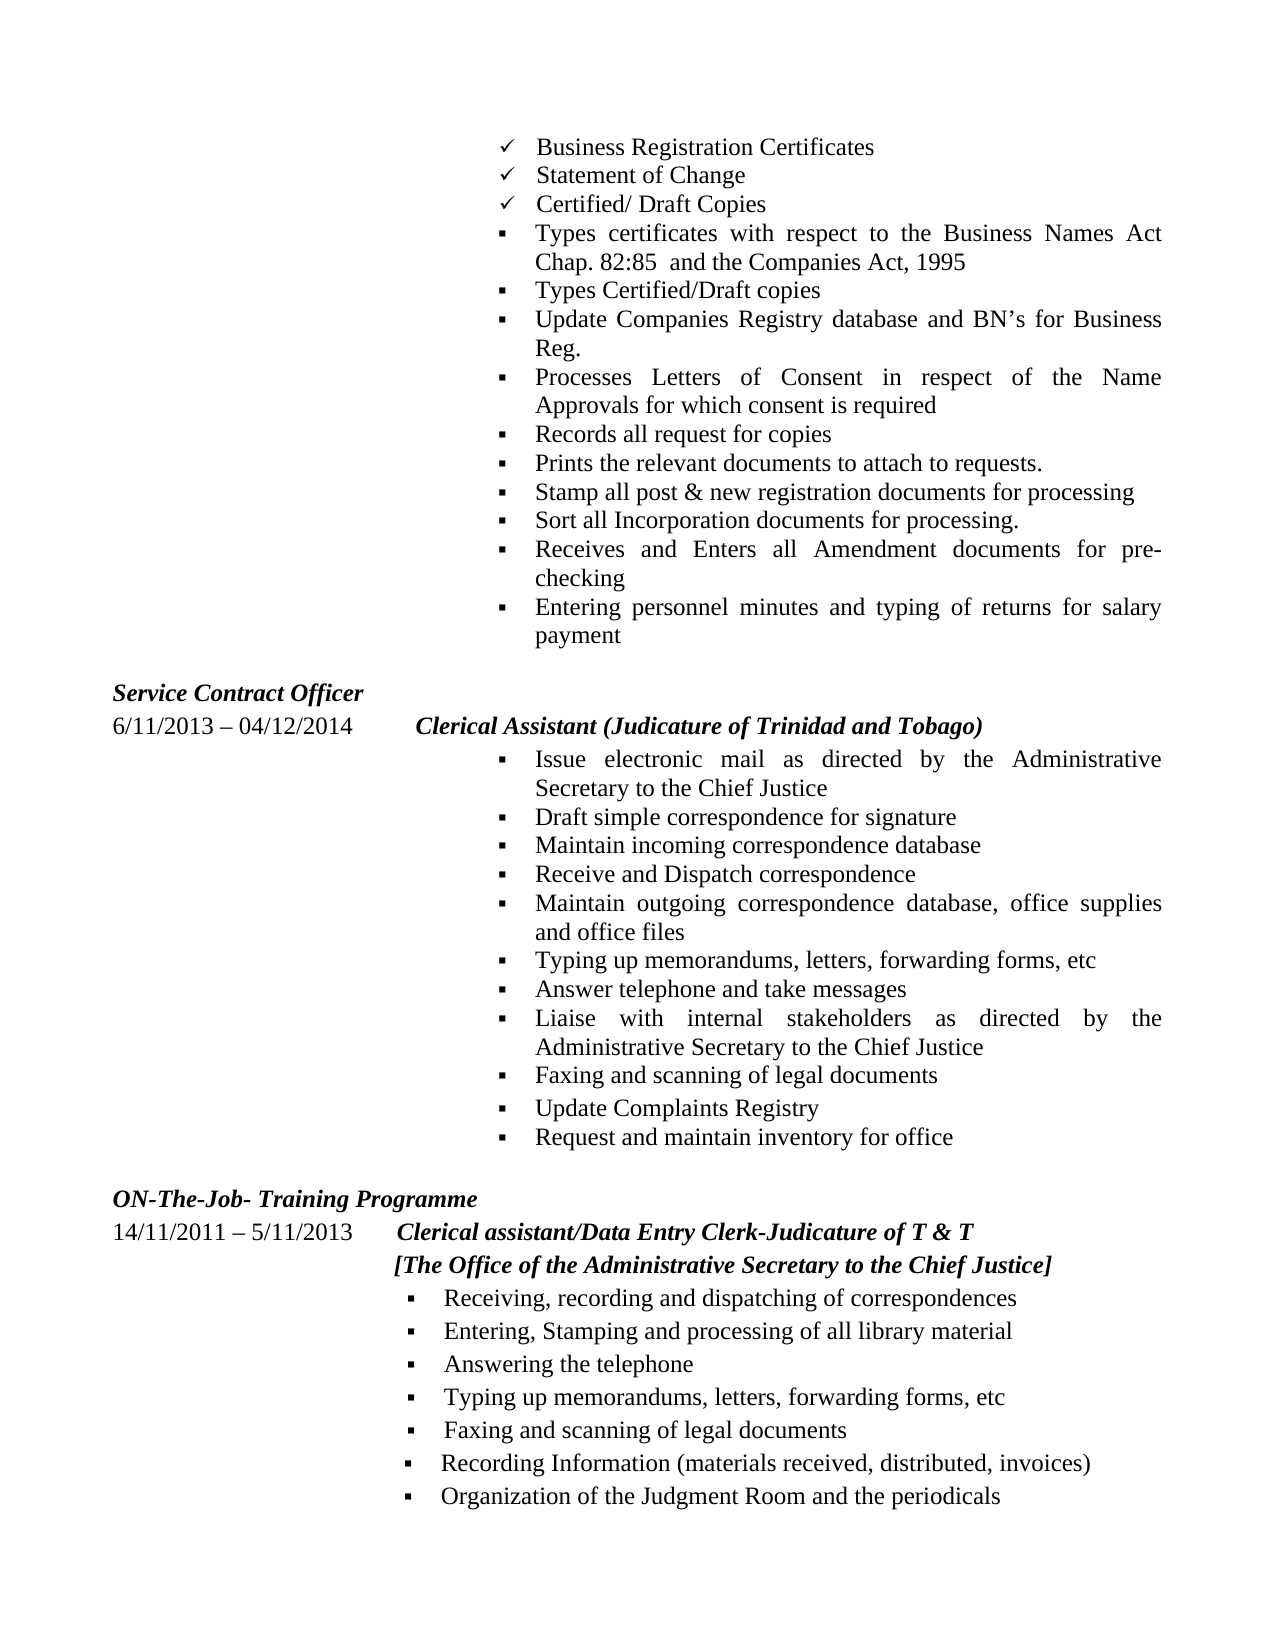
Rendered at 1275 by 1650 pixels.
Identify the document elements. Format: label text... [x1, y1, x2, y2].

list Draft simple correspondence for signature [497, 802, 1162, 830]
list Statement of Change [498, 161, 1162, 189]
list Sort all Incorporation documents for processing. [497, 506, 1162, 534]
list Receive and Dispatch correspondence [497, 859, 1162, 888]
list Receiving, recording and dispatching of correspondences [406, 1283, 1162, 1312]
list Maintain incoming correspondence database [497, 830, 1162, 859]
list Faxing and scanning of legal documents [406, 1415, 1162, 1444]
list Processes Letters of Consent in respect of the Name Approvals for which consent is required [497, 362, 1162, 419]
list Update Companies Registry database and BN’s for Business Reg. [497, 304, 1162, 362]
list Prints the relevant documents to attach to requests. [497, 448, 1162, 477]
subtitle Service Contract Officer [112, 678, 1162, 707]
list Receives and Enters all Amendment documents for pre-checking [497, 534, 1162, 592]
list Liaise with internal stakeholders as directed by the Administrative Secretary to the Chief Justice [497, 1003, 1162, 1060]
list Entering personnel minutes and typing of returns for salary payment [497, 592, 1162, 649]
list Entering, Stamping and processing of all library material [406, 1316, 1162, 1345]
list Answering the telephone [406, 1349, 1162, 1378]
list Types certificates with respect to the Business Names Act Chap. 82:85 and the Companies Act, 1995 [497, 218, 1162, 276]
list Update Complaints Registry [497, 1093, 1162, 1122]
list Typing up memorandums, letters, forwarding forms, etc [406, 1382, 1162, 1411]
subtitle 6/11/2013 – 04/12/2014 Clerical Assistant (Judicature of Trinidad and Tobago) [112, 711, 1162, 740]
list Records all request for copies [497, 419, 1162, 448]
list Types Certified/Draft copies [497, 276, 1162, 304]
list 14/11/2011 – 5/11/2013 Clerical assistant/Data Entry Clerk-Judicature of T & T [112, 1217, 1162, 1246]
list Recording Information (materials received, distributed, invoices) [403, 1448, 1162, 1477]
list Typing up memorandums, letters, forwarding forms, etc [497, 945, 1162, 974]
list Maintain outgoing correspondence database, office supplies and office files [497, 888, 1162, 945]
list [The Office of the Administrative Secretary to the Chief Justice] [112, 1250, 1162, 1279]
list Faxing and scanning of legal documents [497, 1060, 1162, 1089]
list Organization of the Judgment Room and the periodicals [403, 1481, 1162, 1510]
list ON-The-Job- Training Programme [112, 1184, 1162, 1213]
list Stamp all post & new registration documents for processing [497, 477, 1162, 506]
list Certified/ Draft Copies [498, 189, 1162, 218]
list Issue electronic mail as directed by the Administrative Secretary to the Chief Justice [497, 744, 1162, 802]
list Answer telephone and take messages [497, 974, 1162, 1003]
list Business Registration Certificates [498, 132, 1162, 161]
list Request and maintain inventory for office [497, 1122, 1162, 1151]
